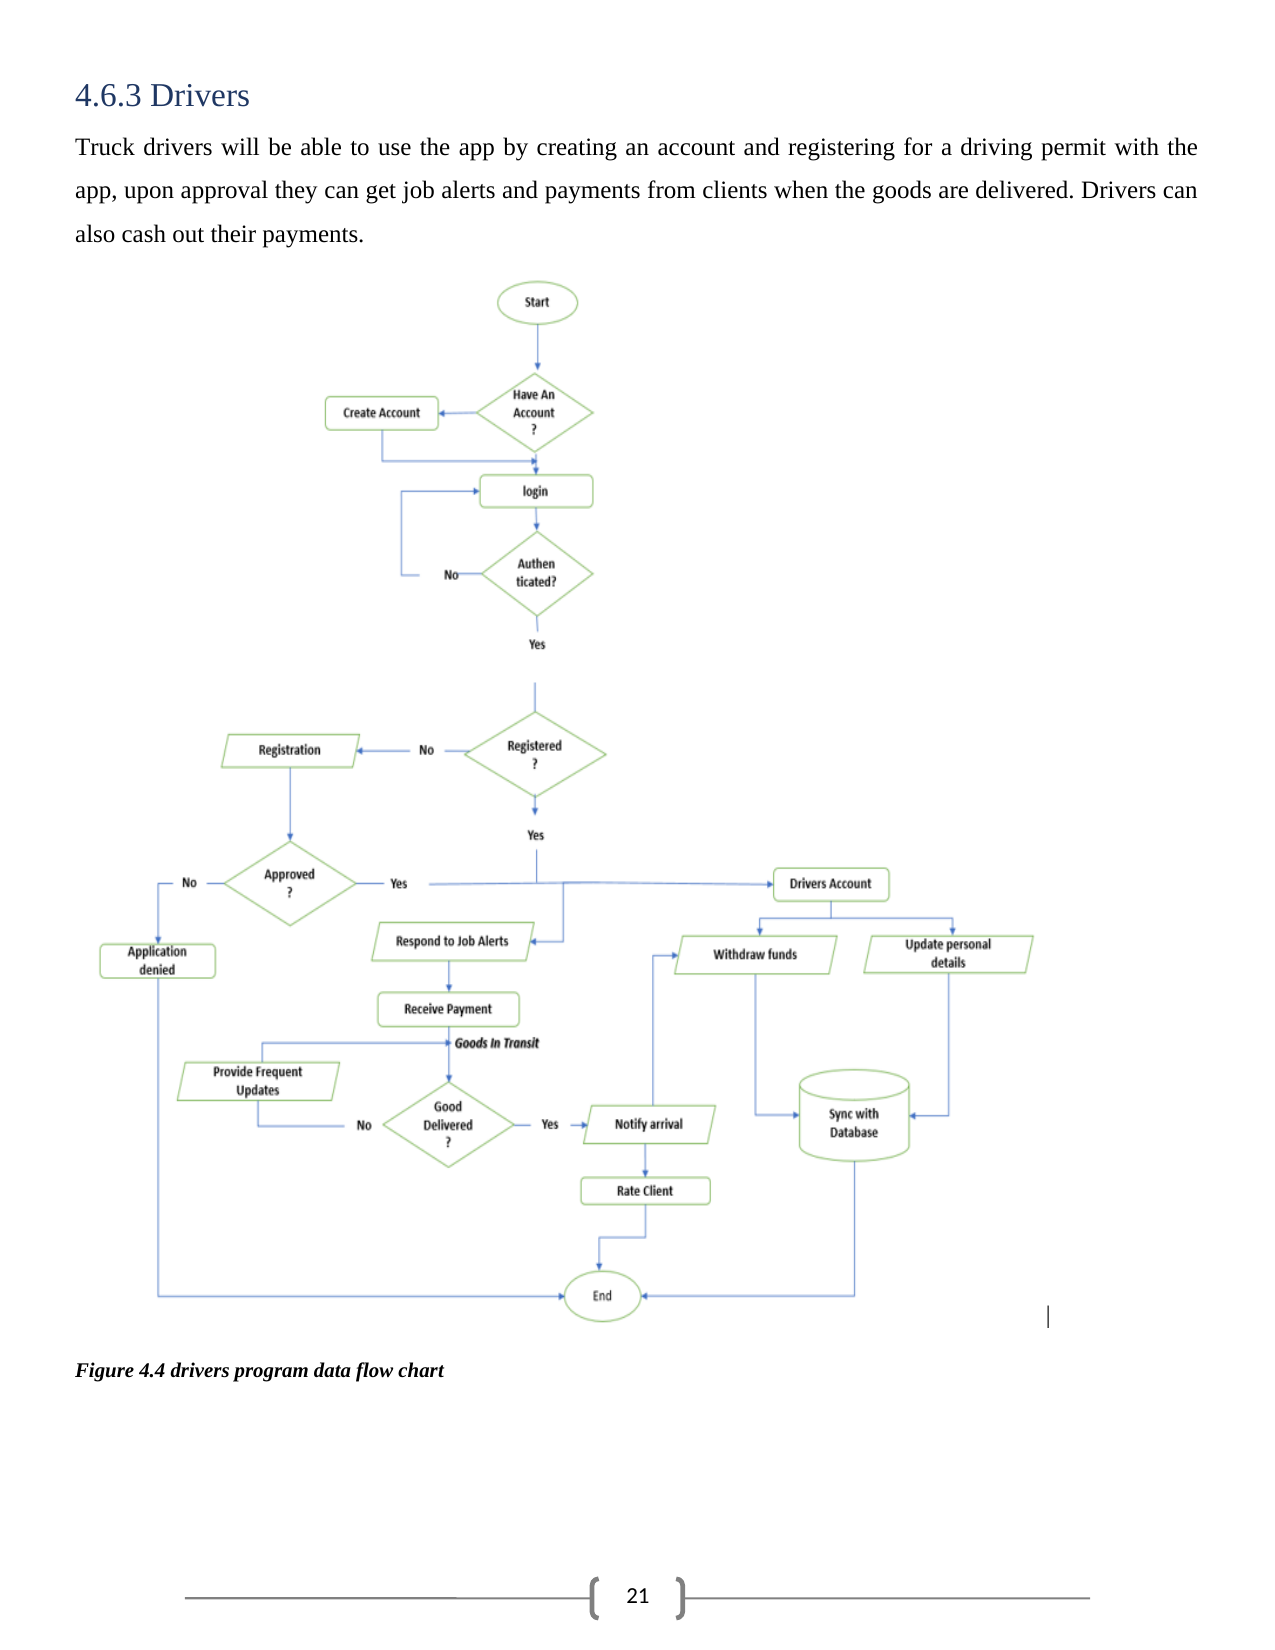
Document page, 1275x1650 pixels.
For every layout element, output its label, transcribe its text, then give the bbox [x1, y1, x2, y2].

picture [75, 278, 1050, 1328]
text Truck drivers will be able to use the app by creating an account and registering for a driving permit with the app, upon approval they can get job alerts and payments from clients when the goods are delivered. Drivers can also cash out their payments. [75, 132, 1200, 247]
text Figure 4.4 drivers program data flow chart [75, 1358, 1200, 1382]
subtitle 4.6.3 Drivers [75, 75, 1200, 113]
